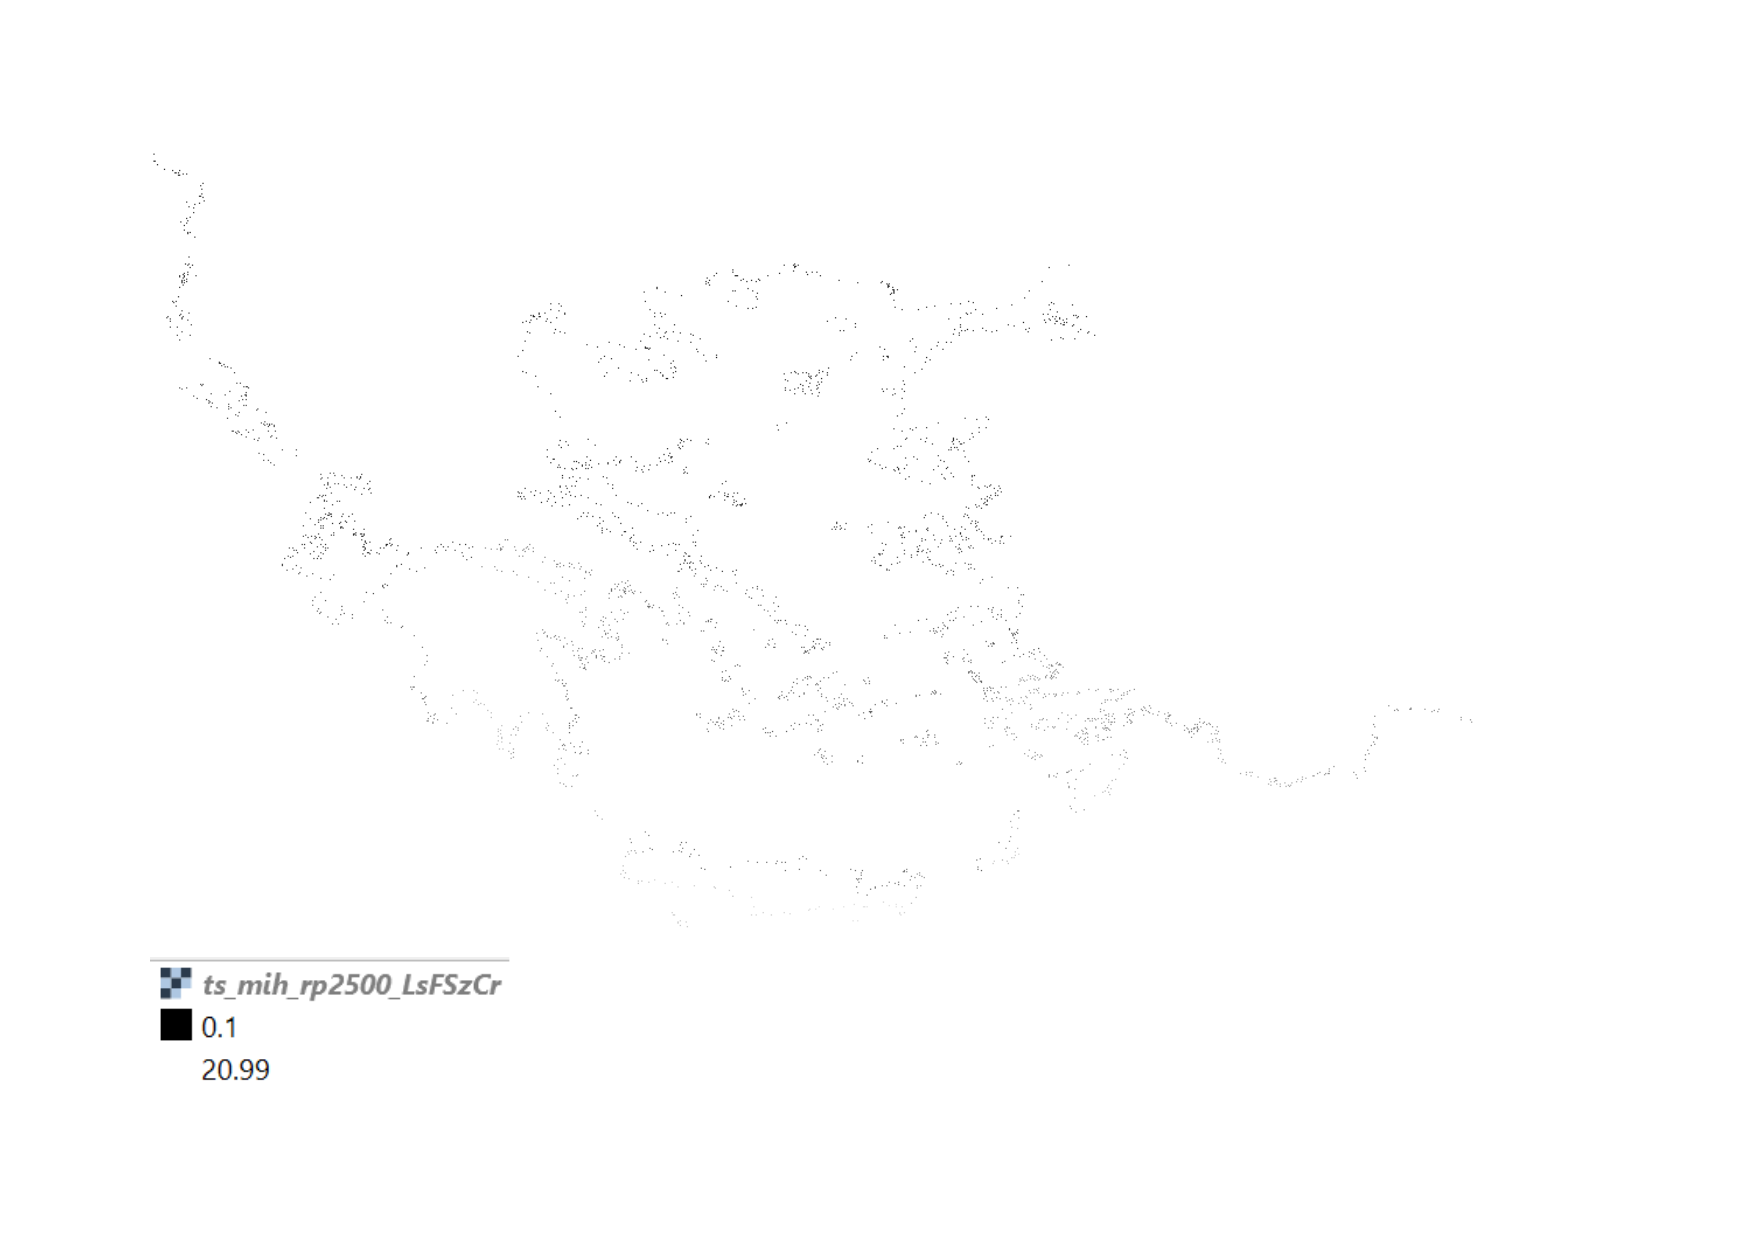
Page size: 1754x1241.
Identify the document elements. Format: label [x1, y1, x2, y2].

picture [150, 150, 1491, 939]
picture [150, 957, 510, 1088]
